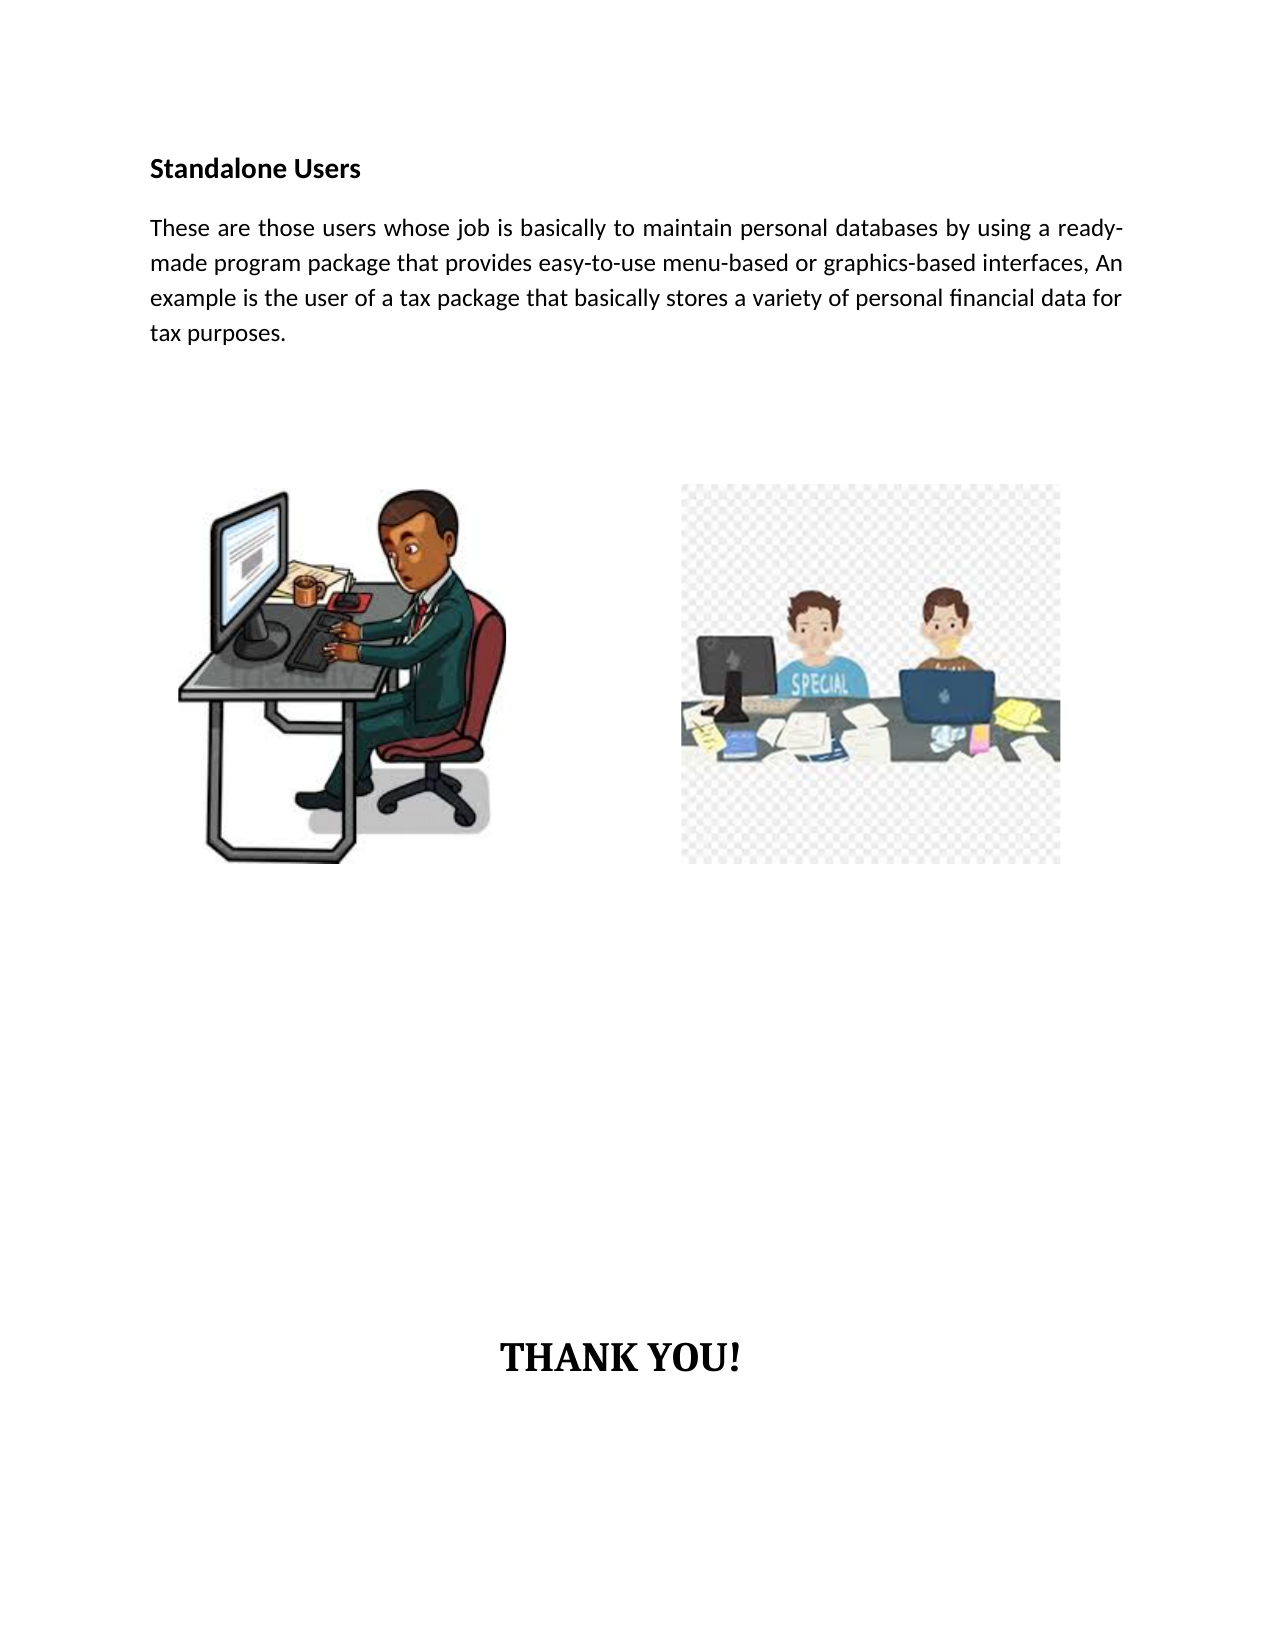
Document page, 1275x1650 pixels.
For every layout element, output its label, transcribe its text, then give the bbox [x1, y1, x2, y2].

text Standalone Users [150, 150, 1125, 186]
subtitle THANK YOU! [150, 1334, 1125, 1382]
picture [178, 488, 507, 864]
text These are those users whose job is basically to maintain personal databases by using a ready-made program package that provides easy-to-use menu-based or graphics-based interfaces, An example is the user of a tax package that basically stores a variety of personal financial data for tax purposes. [150, 212, 1125, 347]
picture [681, 484, 1061, 864]
